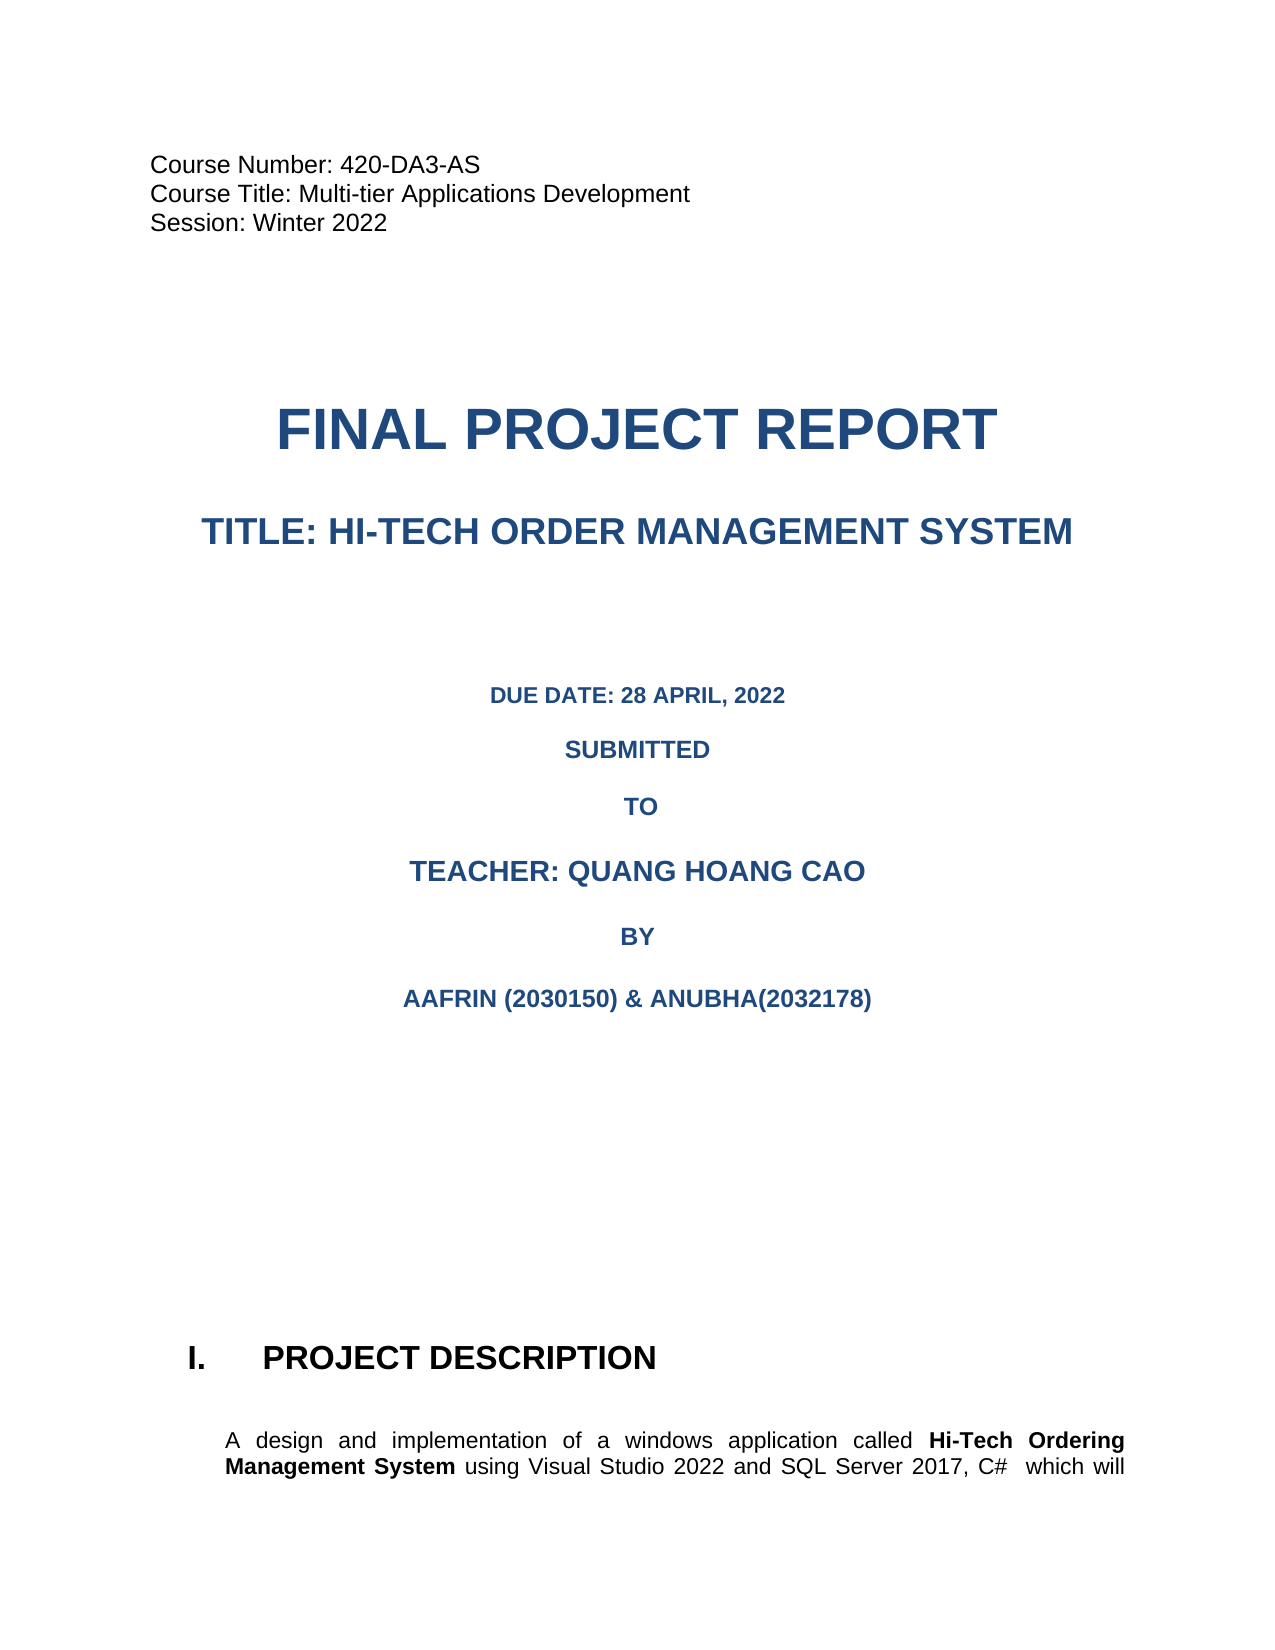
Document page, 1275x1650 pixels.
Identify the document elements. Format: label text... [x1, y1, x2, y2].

text Session: Winter 2022 [150, 207, 1125, 236]
text Course Title: Multi-tier Applications Development [150, 179, 1125, 207]
text DUE DATE: 28 APRIL, 2022 [150, 682, 1125, 708]
text TO [150, 792, 1125, 821]
text TEACHER: QUANG HOANG CAO [150, 854, 1125, 888]
list PROJECT DESCRIPTION [187, 1338, 1125, 1377]
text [225, 1427, 1125, 1479]
text TITLE: HI-TECH ORDER MANAGEMENT SYSTEM [150, 509, 1125, 552]
text SUBMITTED [150, 734, 1125, 763]
text BY [150, 921, 1125, 950]
text Course Number: 420-DA3-AS [150, 150, 1125, 179]
text FINAL PROJECT REPORT [150, 394, 1125, 461]
text AAFRIN (2030150) & ANUBHA(2032178) [150, 984, 1125, 1012]
